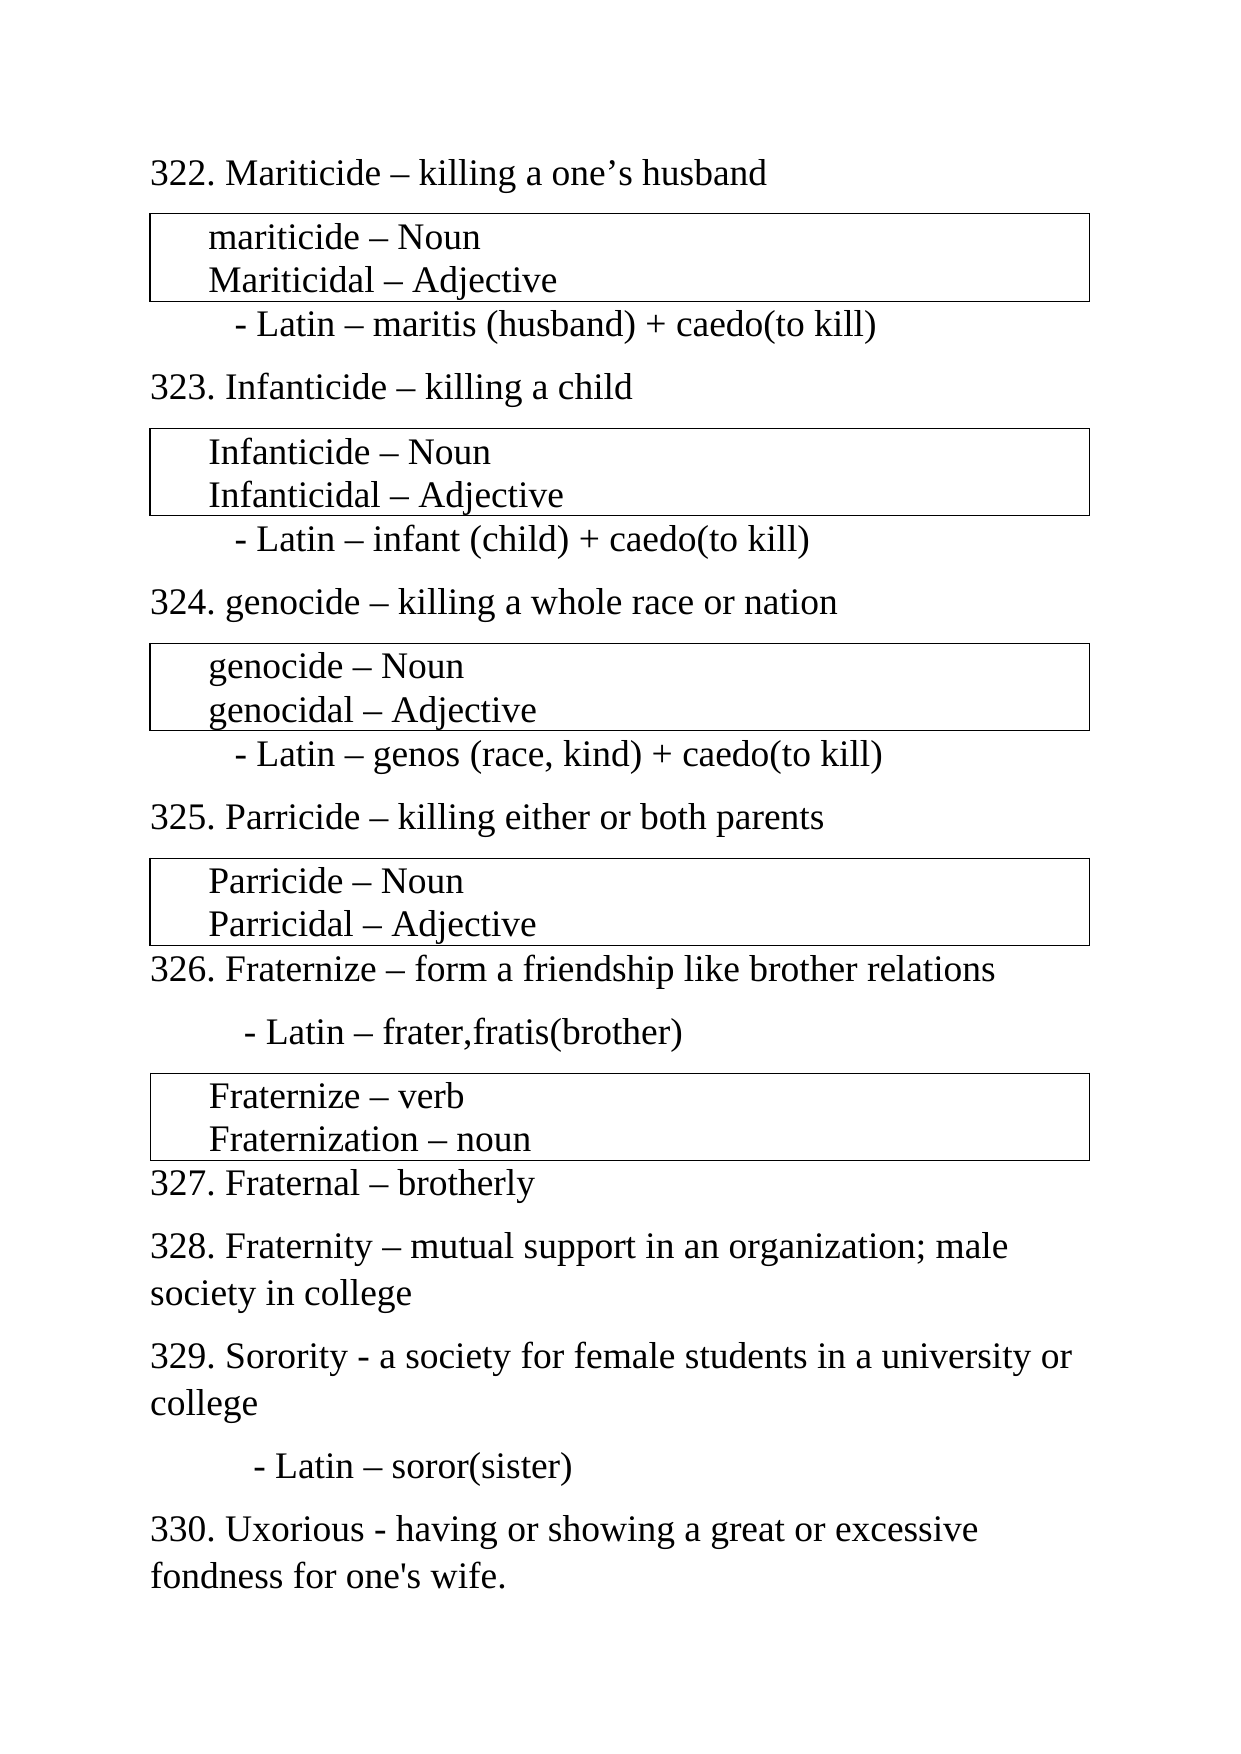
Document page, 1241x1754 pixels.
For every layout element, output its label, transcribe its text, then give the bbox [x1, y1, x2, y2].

text - Latin – maritis (husband) + caedo(to kill) [150, 302, 1090, 345]
text - Latin – soror(sister) [150, 1443, 1090, 1487]
text 328. Fraternity – mutual support in an organization; male society in college [150, 1224, 1090, 1314]
text - Latin – frater,fratis(brother) [150, 1009, 1090, 1052]
text 322. Mariticide – killing a one’s husband [150, 150, 1090, 193]
text 323. Infanticide – killing a child [150, 365, 1090, 408]
text - Latin – infant (child) + caedo(to kill) [150, 516, 1090, 559]
table_header Infanticide – Noun Infanticidal – Adjective [151, 429, 1089, 515]
text 327. Fraternal – brotherly [150, 1161, 1090, 1204]
table_header Parricide – Noun Parricidal – Adjective [151, 859, 1089, 945]
table_header genocide – Noun genocidal – Adjective [151, 644, 1089, 730]
text 326. Fraternize – form a friendship like brother relations [150, 946, 1090, 989]
text 325. Parricide – killing either or both parents [150, 794, 1090, 837]
text 329. Sorority - a society for female students in a university or college [150, 1334, 1090, 1423]
table_header mariticide – Noun Mariticidal – Adjective [151, 214, 1089, 301]
table_header Fraternize – verb Fraternization – noun [151, 1074, 1089, 1160]
text 324. genocide – killing a whole race or nation [150, 579, 1090, 623]
text - Latin – genos (race, kind) + caedo(to kill) [150, 731, 1090, 774]
text 330. Uxorious - having or showing a great or excessive fondness for one's wife. [150, 1507, 1090, 1596]
